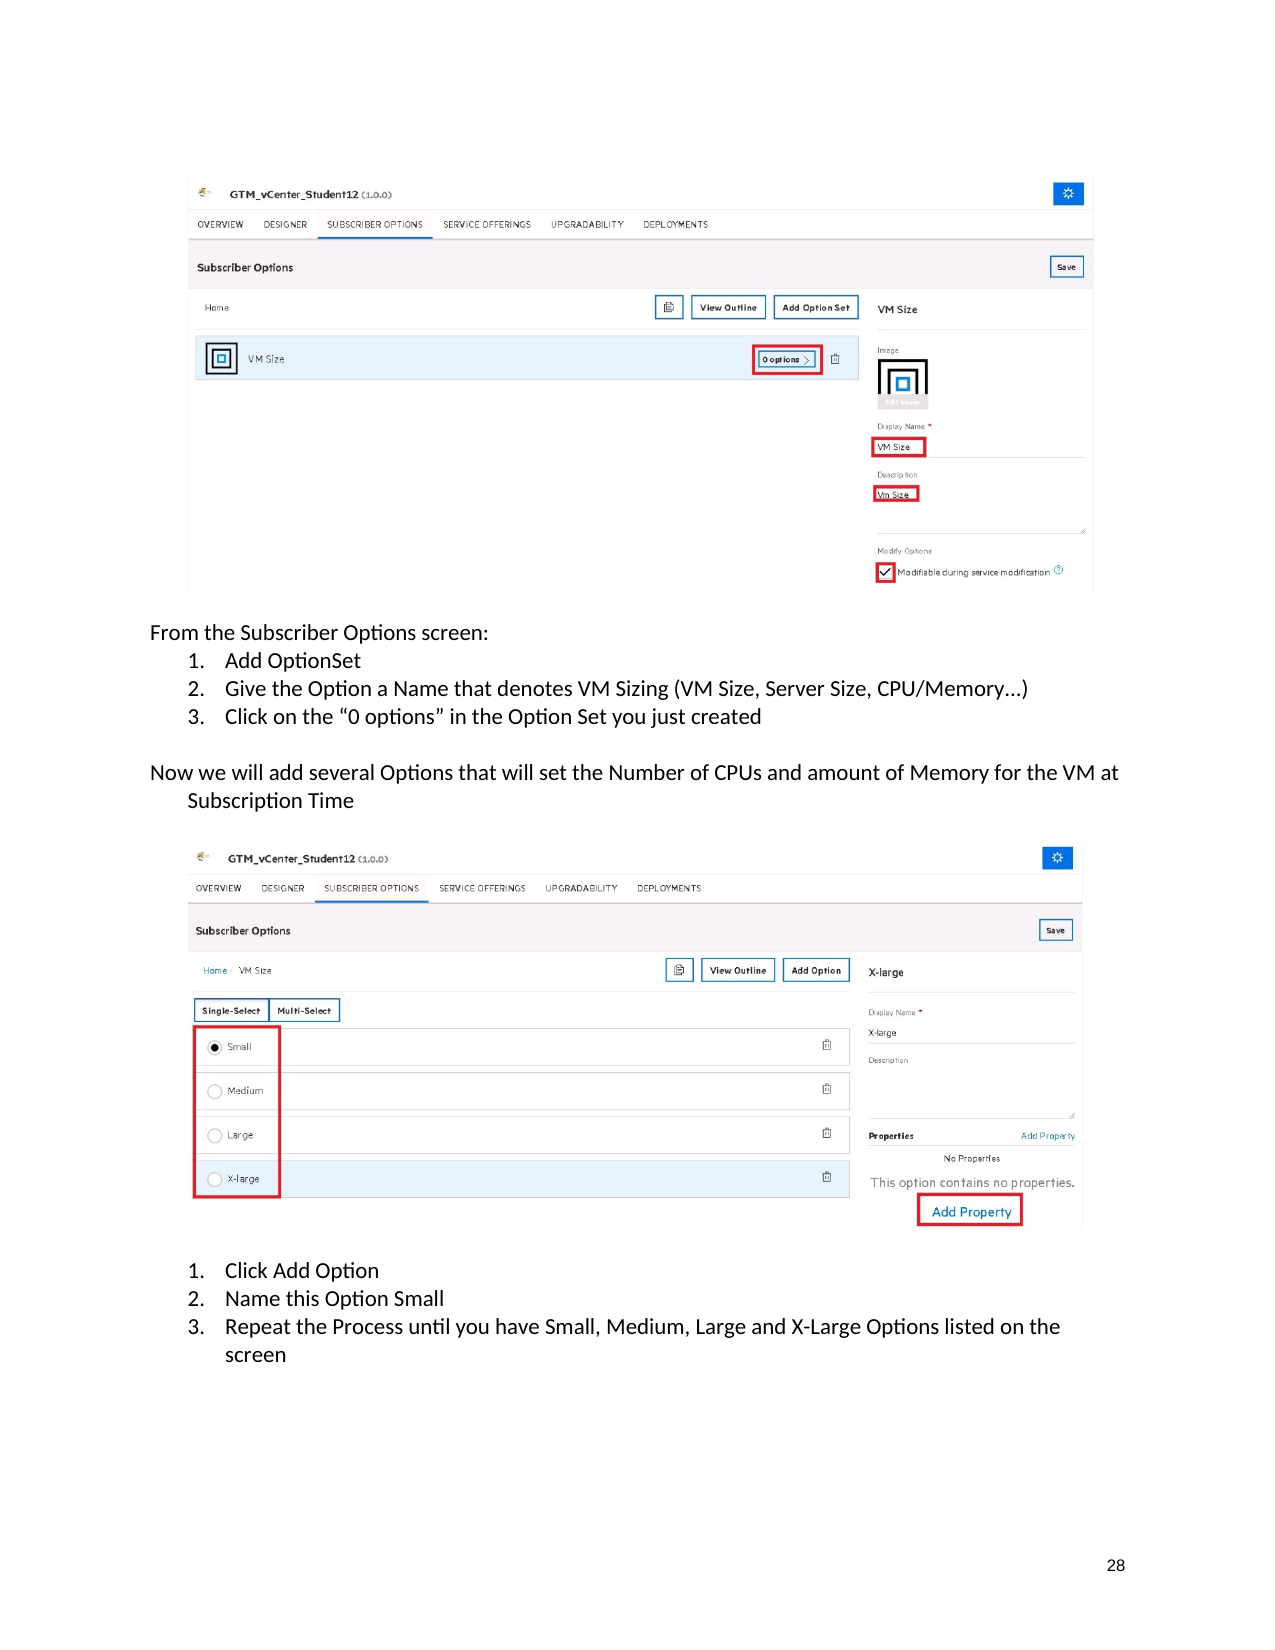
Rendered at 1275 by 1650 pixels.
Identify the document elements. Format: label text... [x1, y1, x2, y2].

list From the Subscriber Options screen: [150, 618, 1125, 646]
list Repeat the Process until you have Small, Medium, Large and X-Large Options listed on the screen [187, 1312, 1125, 1368]
list Give the Option a Name that denotes VM Sizing (VM Size, Server Size, CPU/Memory...) [187, 674, 1125, 702]
list Now we will add several Options that will set the Number of CPUs and amount of Memory for the VM at Subscription Time [150, 758, 1125, 814]
list Name this Option Small [187, 1284, 1125, 1312]
picture [187, 178, 1094, 591]
list Add OptionSet [187, 646, 1125, 674]
picture [187, 842, 1083, 1229]
list Click Add Option [187, 1256, 1125, 1284]
list Click on the “0 options” in the Option Set you just created [187, 702, 1125, 730]
